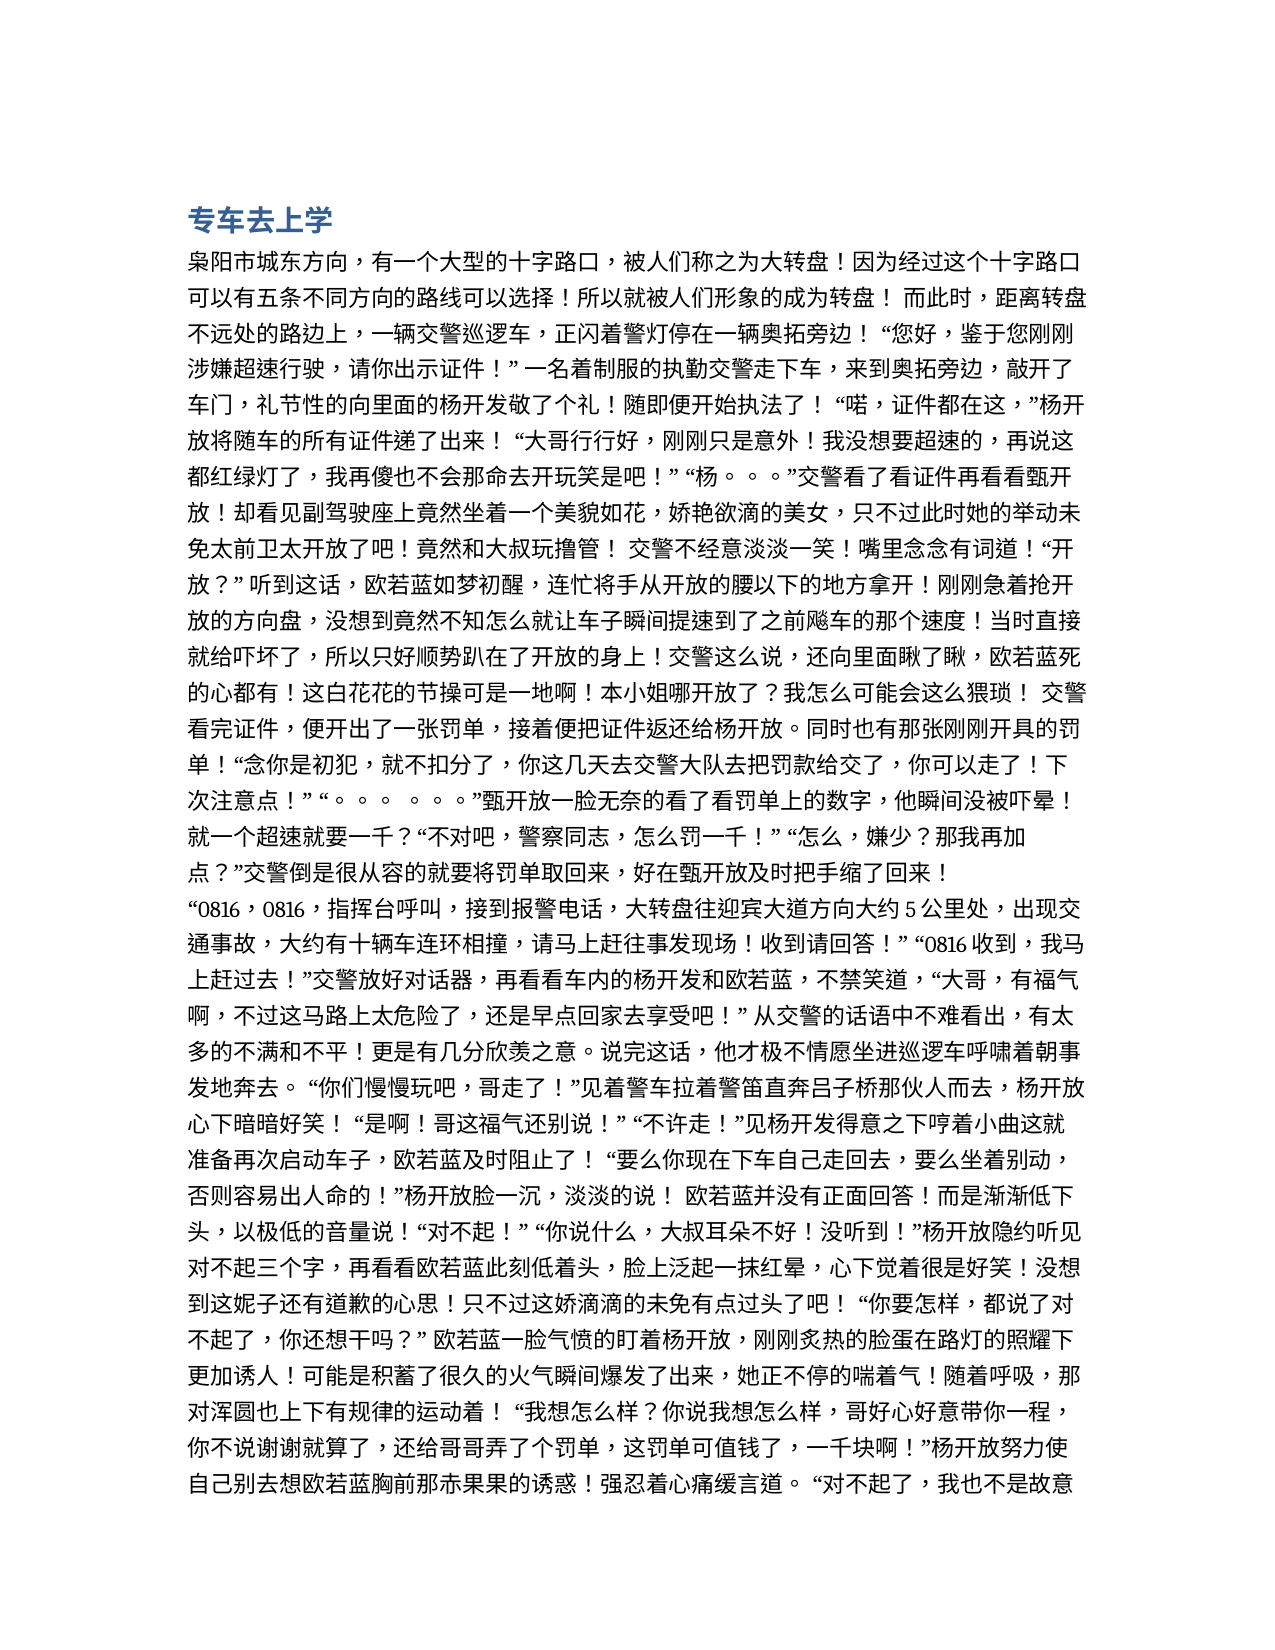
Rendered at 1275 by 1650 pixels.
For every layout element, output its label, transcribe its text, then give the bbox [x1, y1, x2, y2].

subtitle 专车去上学 [187, 200, 1087, 240]
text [187, 246, 1087, 1499]
